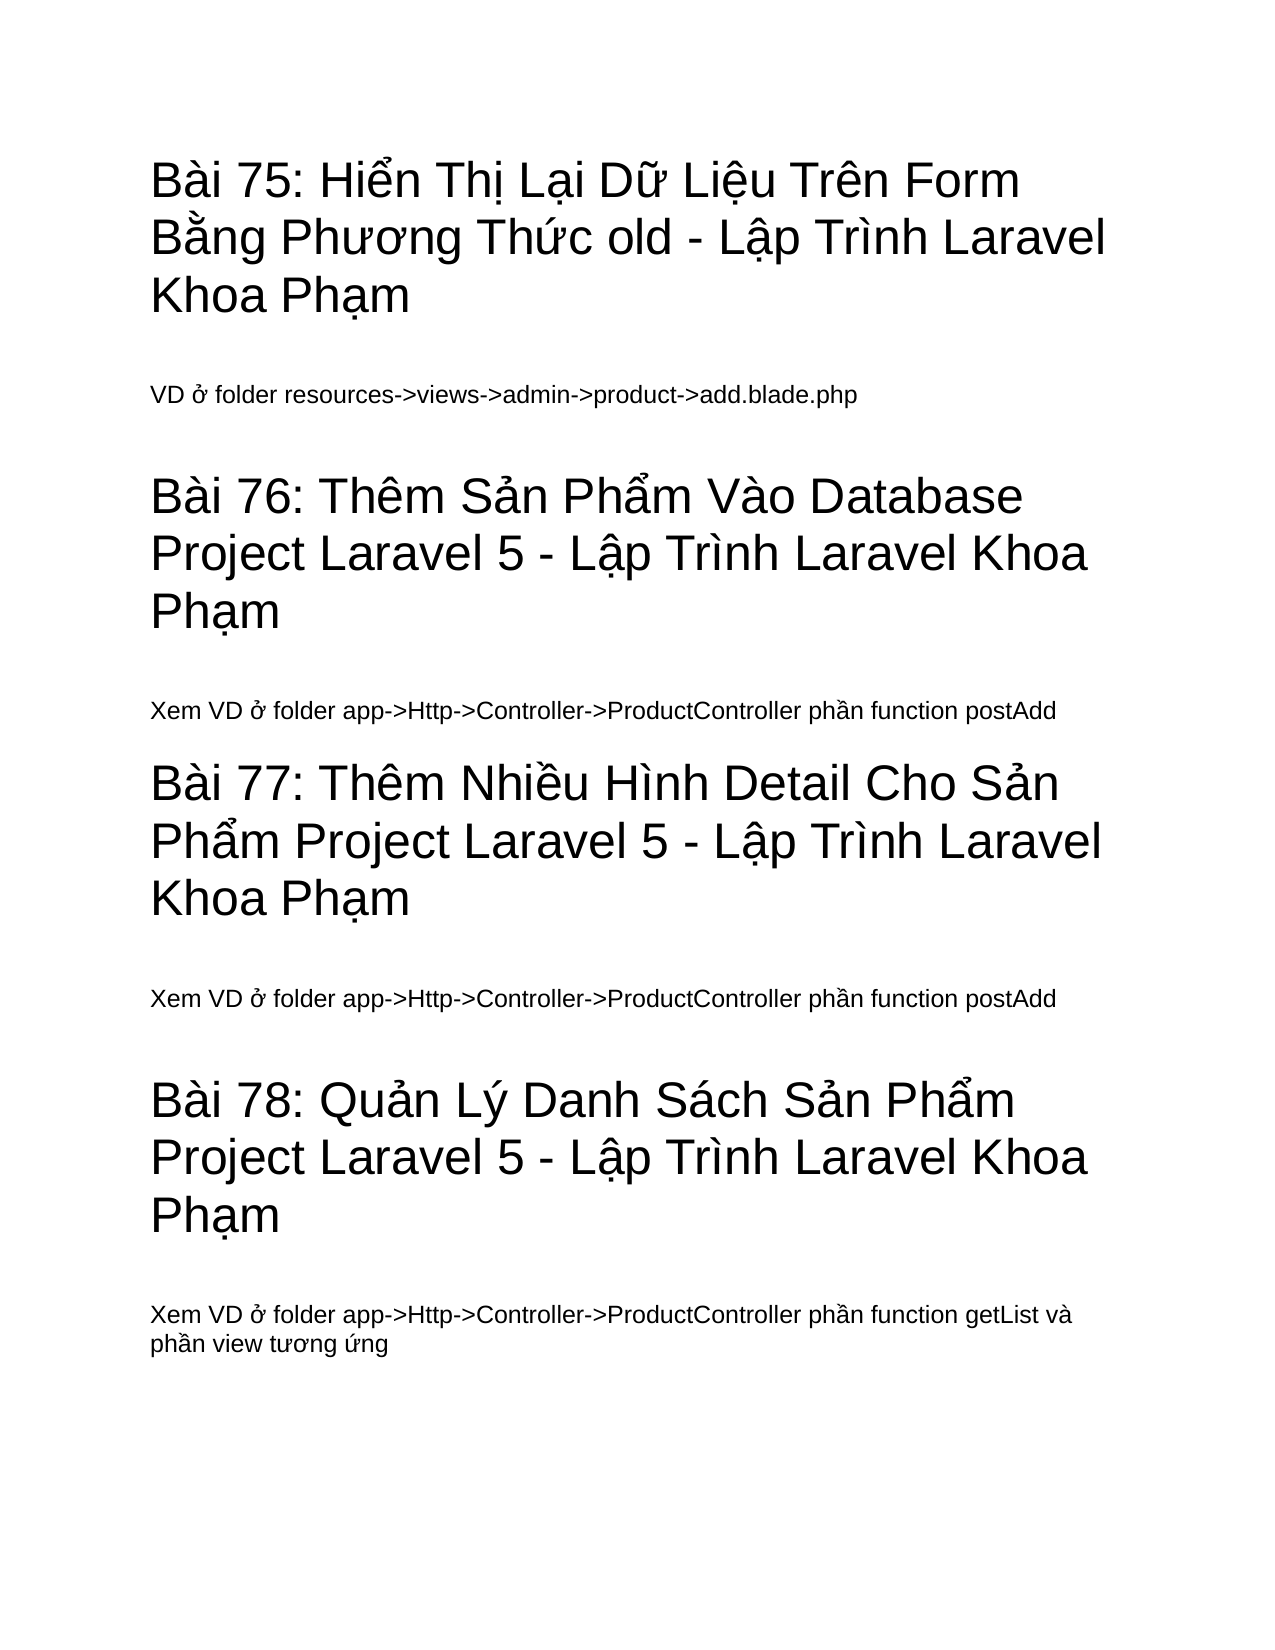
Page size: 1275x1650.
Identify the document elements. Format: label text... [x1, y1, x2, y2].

subtitle VD ở folder resources->views->admin->product->add.blade.php [150, 380, 1125, 409]
subtitle Xem VD ở folder app->Http->Controller->ProductController phần function postAdd [150, 984, 1125, 1012]
subtitle Bài 76: Thêm Sản Phẩm Vào Database Project Laravel 5 - Lập Trình Laravel Khoa Phạm [150, 466, 1125, 639]
subtitle Bài 77: Thêm Nhiều Hình Detail Cho Sản Phẩm Project Laravel 5 - Lập Trình Laravel Khoa Phạm [150, 754, 1125, 926]
subtitle Bài 75: Hiển Thị Lại Dữ Liệu Trên Form Bằng Phương Thức old - Lập Trình Laravel Khoa Phạm [150, 150, 1125, 322]
subtitle Xem VD ở folder app->Http->Controller->ProductController phần function postAdd [150, 696, 1125, 725]
subtitle Xem VD ở folder app->Http->Controller->ProductController phần function getList và phần view tương ứng [150, 1300, 1125, 1357]
subtitle Bài 78: Quản Lý Danh Sách Sản Phẩm Project Laravel 5 - Lập Trình Laravel Khoa Phạm [150, 1070, 1125, 1242]
